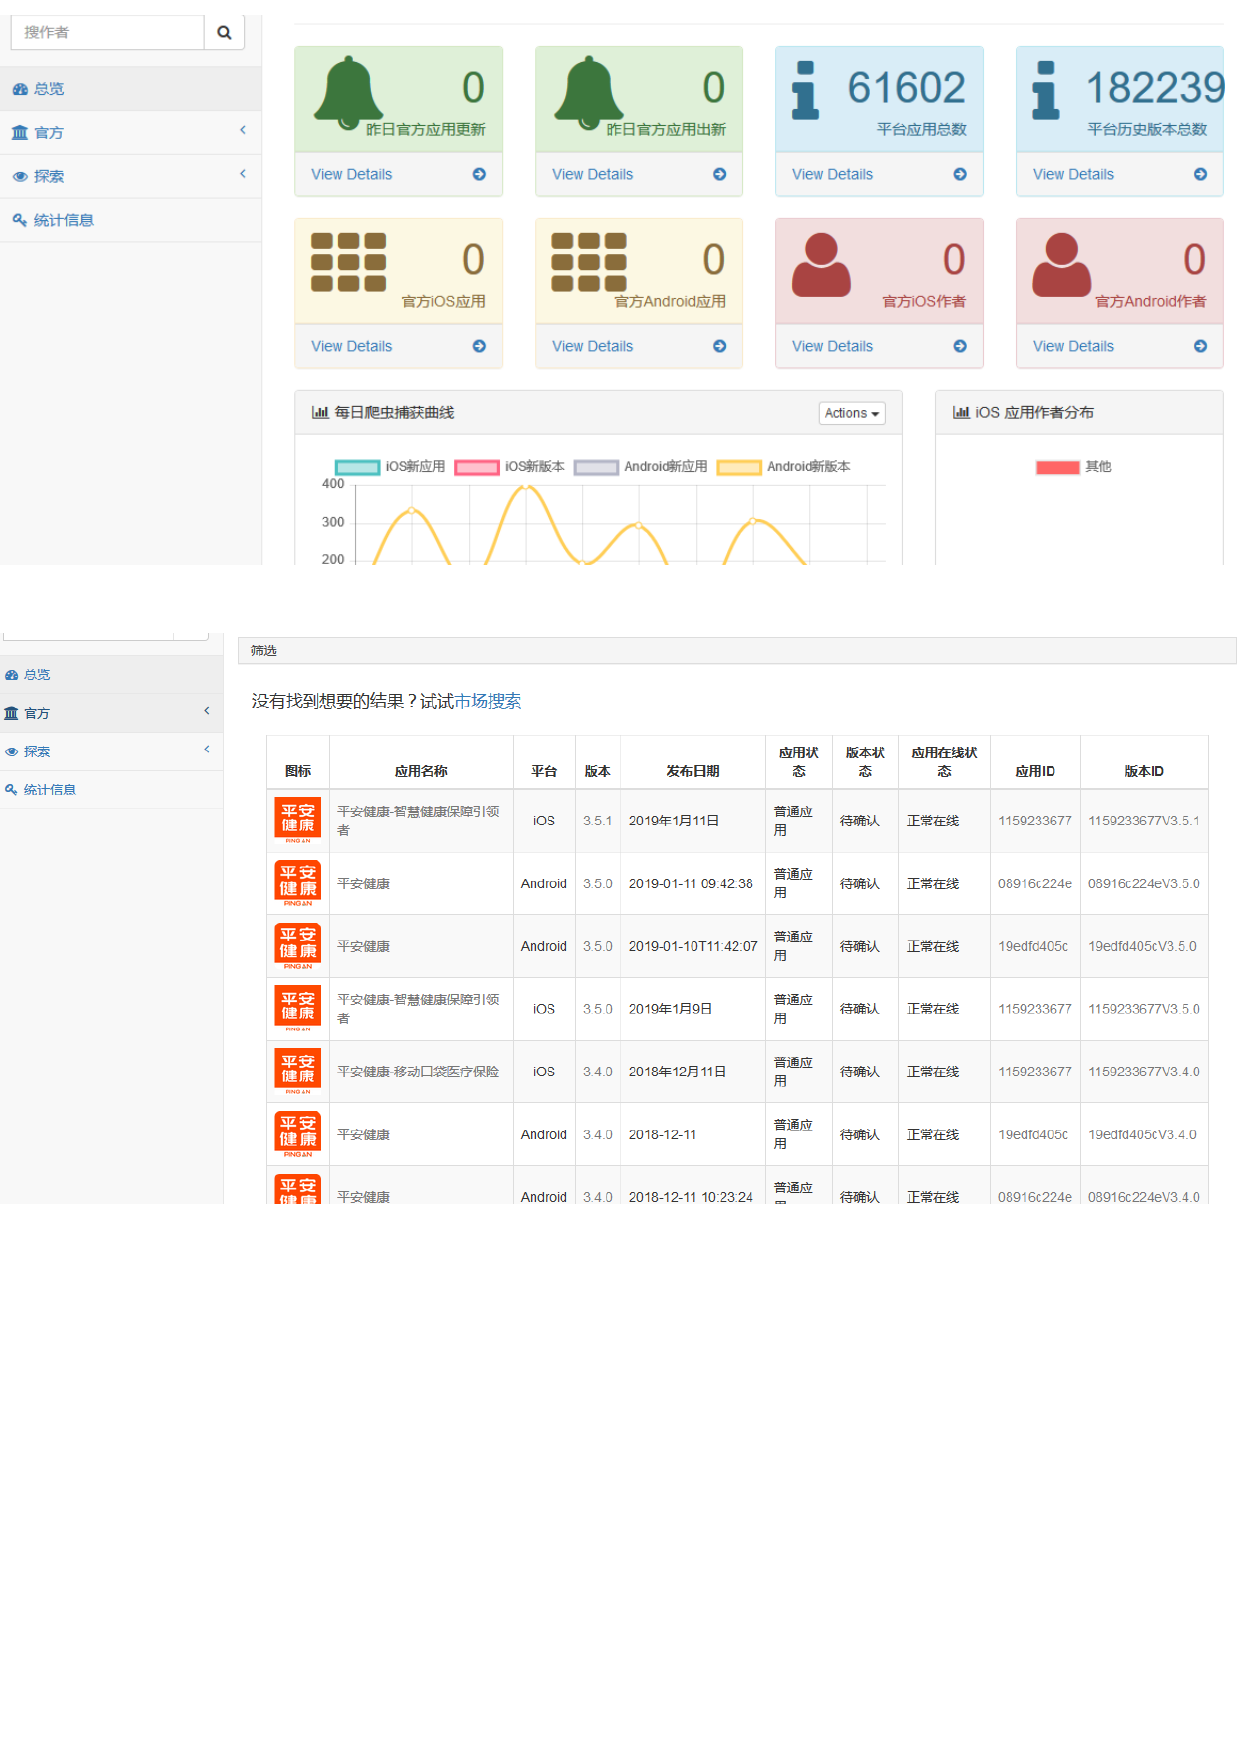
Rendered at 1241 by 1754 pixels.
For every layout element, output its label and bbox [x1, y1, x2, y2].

picture [0, 15, 1241, 565]
picture [0, 633, 1241, 1204]
